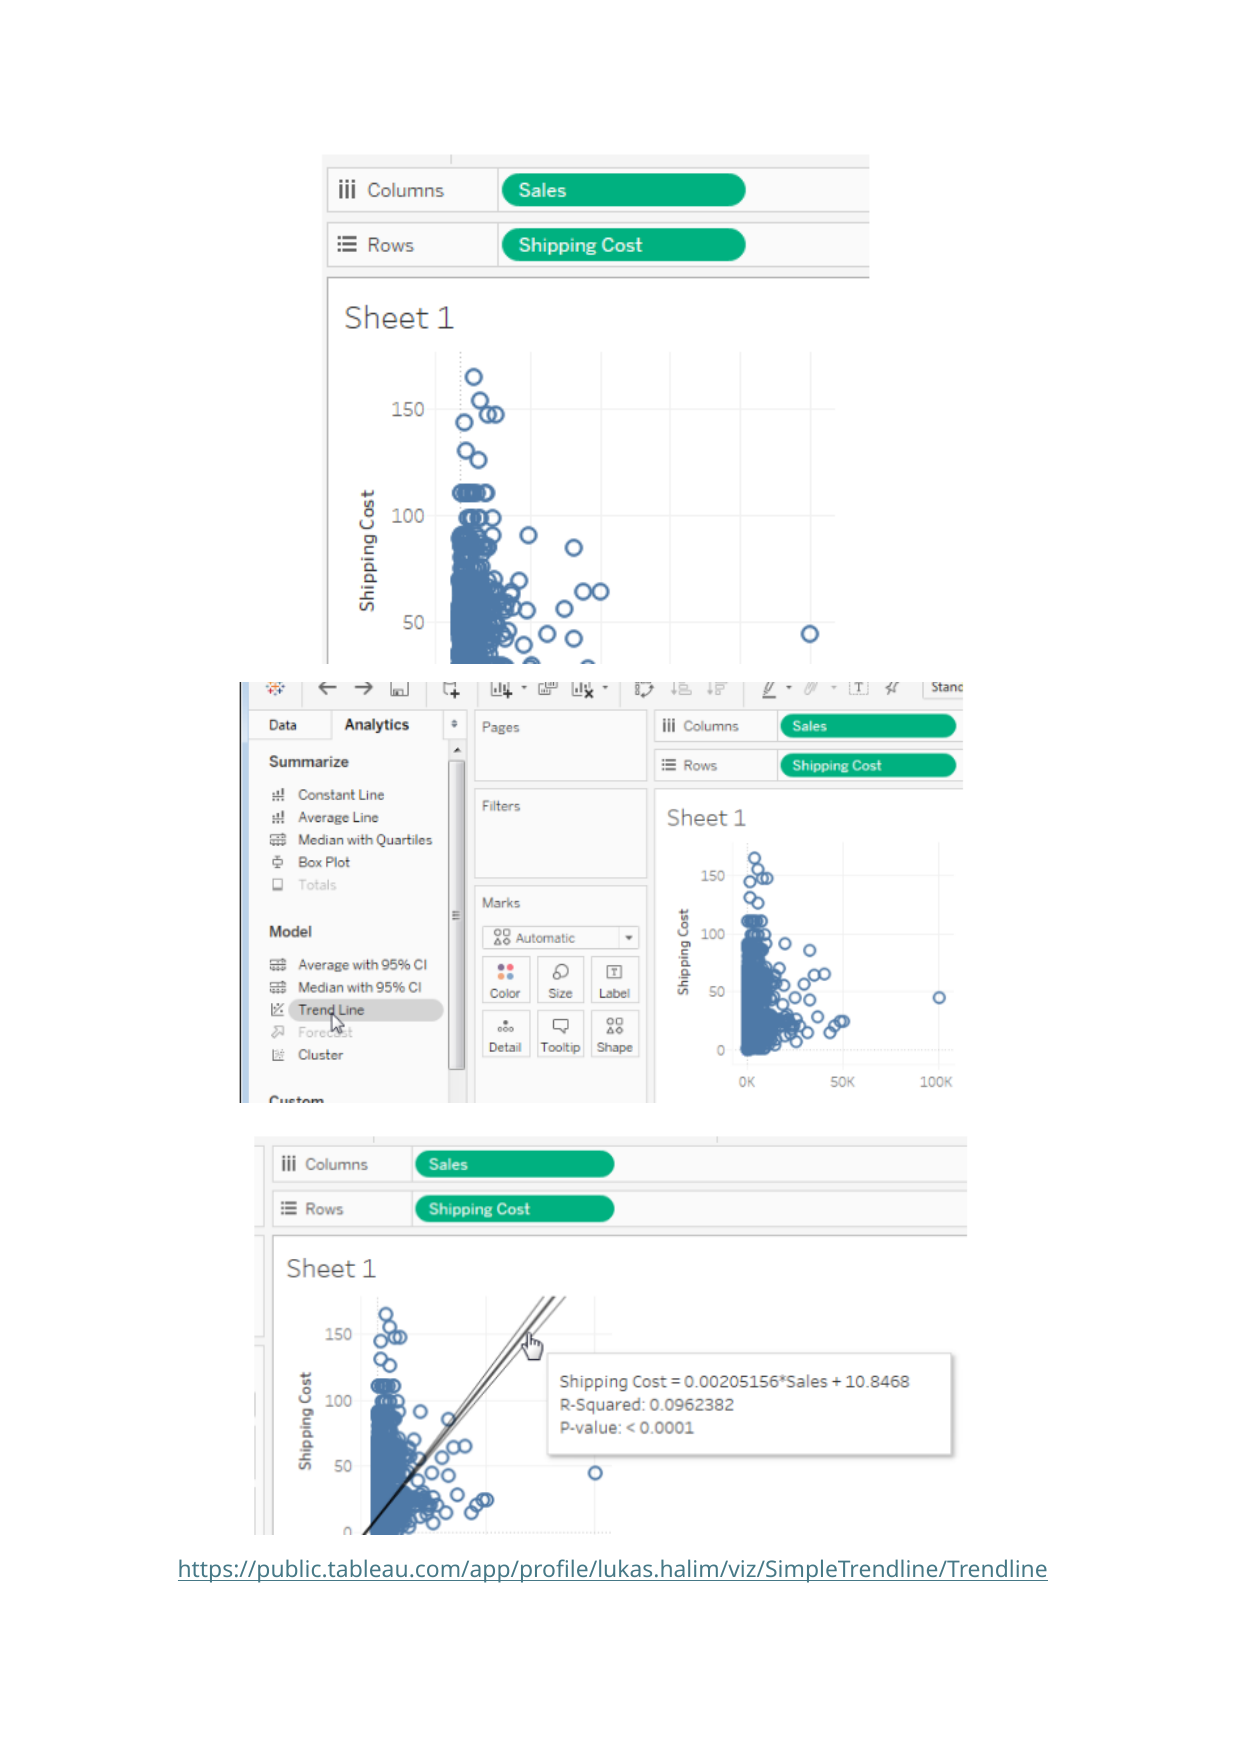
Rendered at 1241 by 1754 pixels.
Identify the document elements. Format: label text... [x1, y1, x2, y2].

picture [177, 682, 1063, 1103]
picture [177, 1121, 1063, 1535]
picture [177, 147, 1015, 664]
text https://public.tableau.com/app/profile/lukas.halim/viz/SimpleTrendline/Trendline [177, 1553, 1063, 1584]
